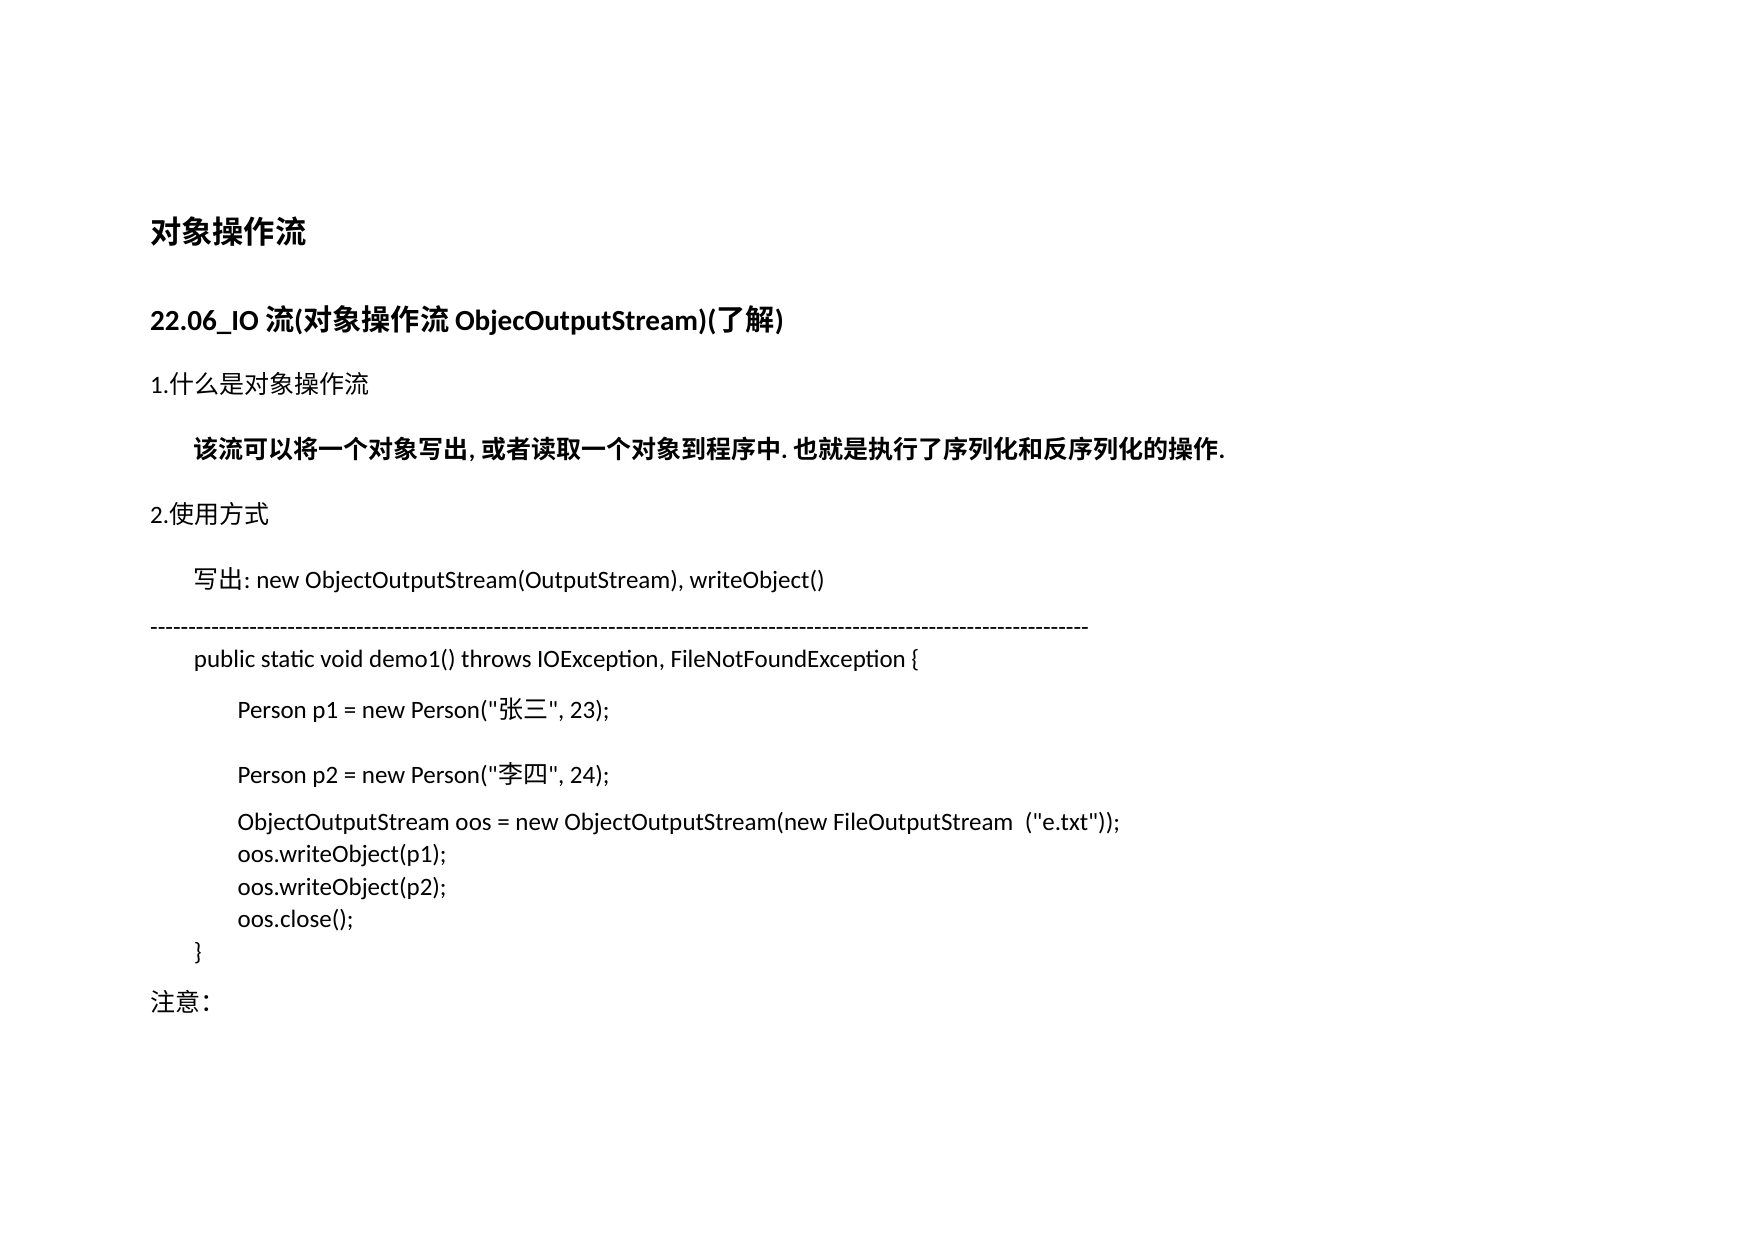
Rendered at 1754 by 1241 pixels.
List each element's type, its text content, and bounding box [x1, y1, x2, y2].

subtitle 对象操作流 [150, 198, 1604, 263]
text 注意： [150, 968, 1604, 1033]
subtitle 22.06_IO流(对象操作流ObjecOutputStream)(了解) [150, 285, 1604, 350]
text public static void demo1() throws IOException, FileNotFoundException { [150, 643, 1604, 675]
text 该流可以将一个对象写出, 或者读取一个对象到程序中. 也就是执行了序列化和反序列化的操作. [150, 415, 1604, 480]
text 写出: new ObjectOutputStream(OutputStream), writeObject() [150, 545, 1604, 610]
text 2.使用方式 [150, 480, 1604, 545]
text } [150, 935, 1604, 968]
text Person p1 = new Person("张三", 23); [150, 675, 1604, 740]
text 1.什么是对象操作流 [150, 350, 1604, 415]
text oos.writeObject(p2); [150, 870, 1604, 903]
text oos.writeObject(p1); [150, 838, 1604, 870]
text --------------------------------------------------------------------------------------------------------------------------- [150, 610, 1604, 643]
text ObjectOutputStream oos = new ObjectOutputStream(new FileOutputStream ("e.txt")); [150, 805, 1604, 838]
text Person p2 = new Person("李四", 24); [150, 740, 1604, 805]
text oos.close(); [150, 903, 1604, 935]
